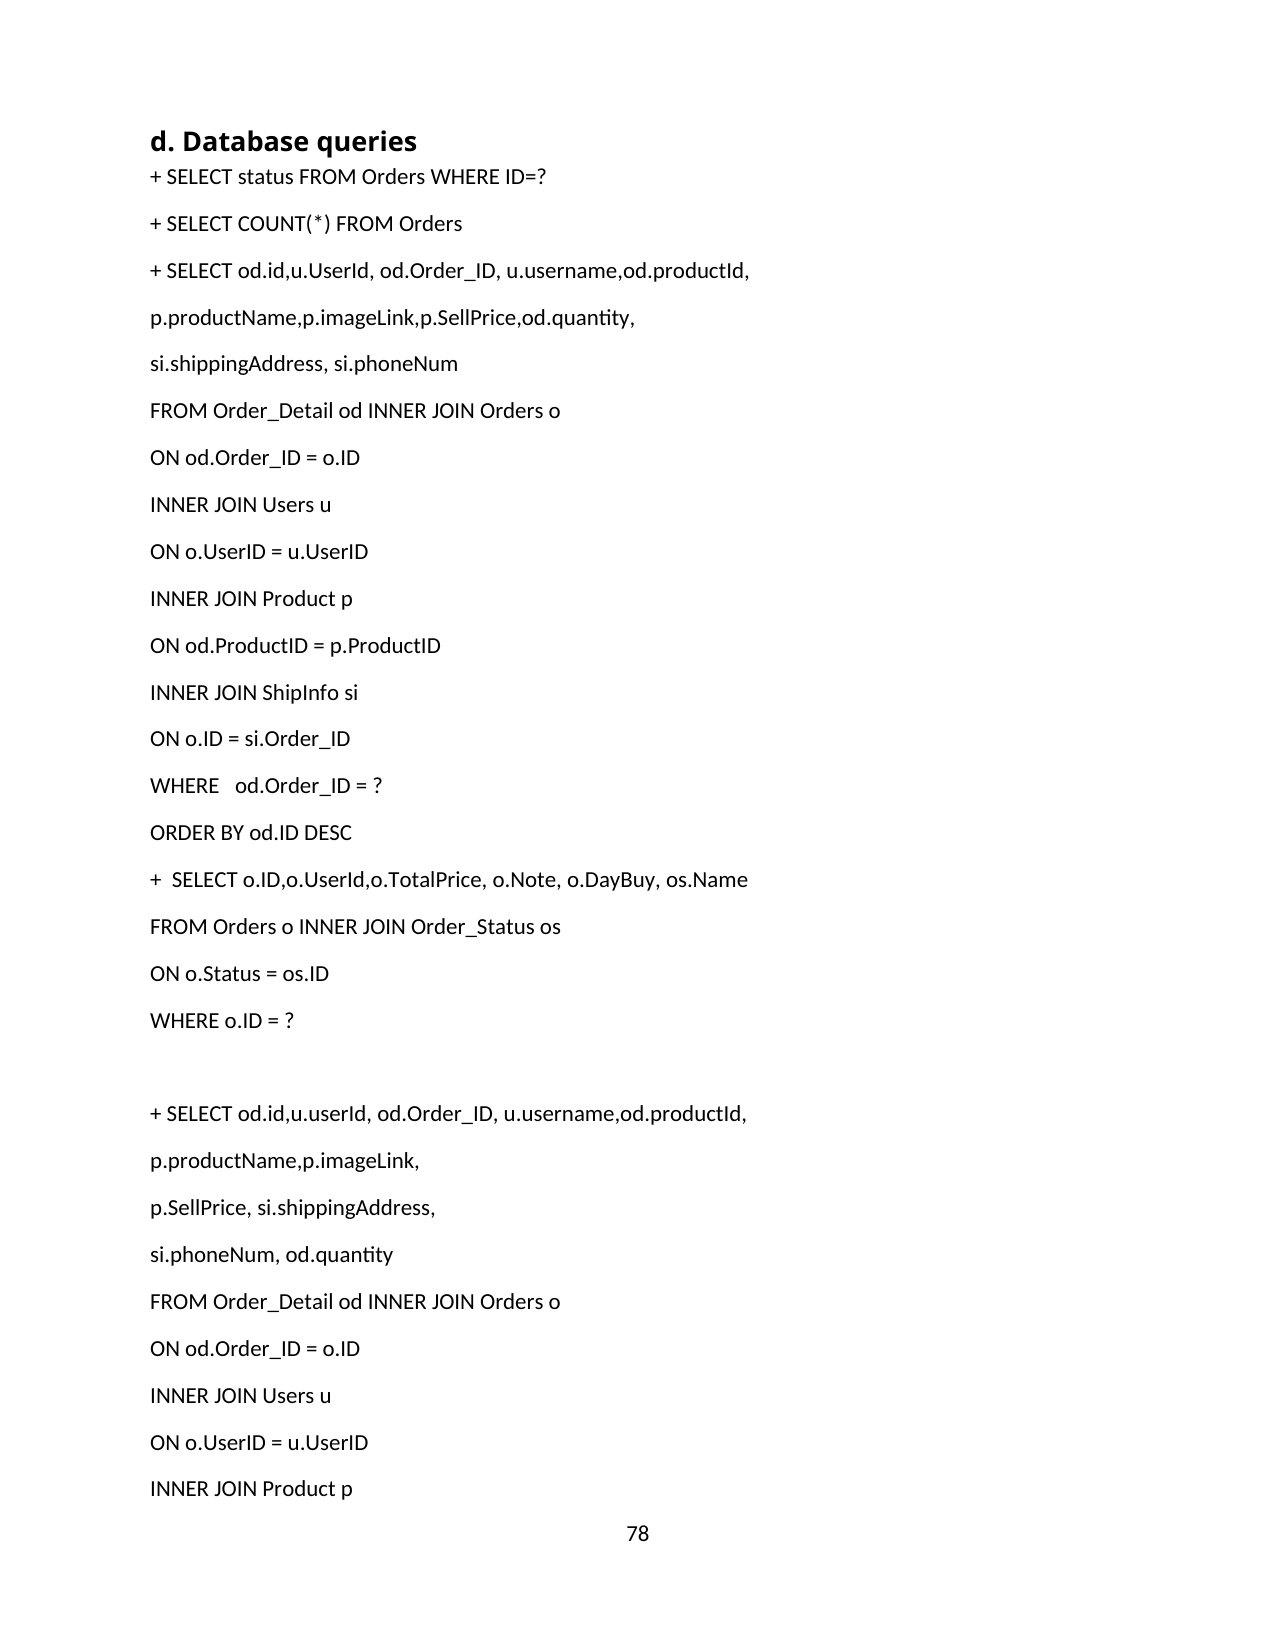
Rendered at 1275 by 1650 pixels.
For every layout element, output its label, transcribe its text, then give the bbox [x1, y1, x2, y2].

text INNER JOIN ShipInfo si [150, 678, 1125, 706]
text ON od.ProductID = p.ProductID [150, 631, 1125, 659]
text INNER JOIN Users u [150, 490, 1125, 518]
text + SELECT od.id,u.UserId, od.Order_ID, u.username,od.productId, [150, 256, 1125, 284]
text WHERE od.Order_ID = ? [150, 771, 1125, 799]
text FROM Order_Detail od INNER JOIN Orders o [150, 396, 1125, 424]
text ON o.UserID = u.UserID [150, 537, 1125, 565]
text ON od.Order_ID = o.ID [150, 1334, 1125, 1362]
text + SELECT status FROM Orders WHERE ID=? [150, 162, 1125, 190]
text INNER JOIN Product p [150, 584, 1125, 612]
text FROM Orders o INNER JOIN Order_Status os [150, 912, 1125, 940]
text d. Database queries [150, 122, 1125, 159]
text INNER JOIN Users u [150, 1381, 1125, 1409]
text + SELECT od.id,u.userId, od.Order_ID, u.username,od.productId, [150, 1099, 1125, 1128]
text p.productName,p.imageLink, [150, 1146, 1125, 1174]
text ON o.Status = os.ID [150, 959, 1125, 987]
text + SELECT o.ID,o.UserId,o.TotalPrice, o.Note, o.DayBuy, os.Name [150, 865, 1125, 893]
text + SELECT COUNT(*) FROM Orders [150, 209, 1125, 237]
text INNER JOIN Product p [150, 1474, 1125, 1503]
text p.productName,p.imageLink,p.SellPrice,od.quantity, [150, 303, 1125, 331]
text ON o.UserID = u.UserID [150, 1428, 1125, 1456]
text ON o.ID = si.Order_ID [150, 724, 1125, 753]
text FROM Order_Detail od INNER JOIN Orders o [150, 1287, 1125, 1315]
text ON od.Order_ID = o.ID [150, 443, 1125, 471]
text si.phoneNum, od.quantity [150, 1240, 1125, 1268]
text WHERE o.ID = ? [150, 1006, 1125, 1034]
text p.SellPrice, si.shippingAddress, [150, 1193, 1125, 1221]
text si.shippingAddress, si.phoneNum [150, 349, 1125, 378]
text ORDER BY od.ID DESC [150, 818, 1125, 846]
